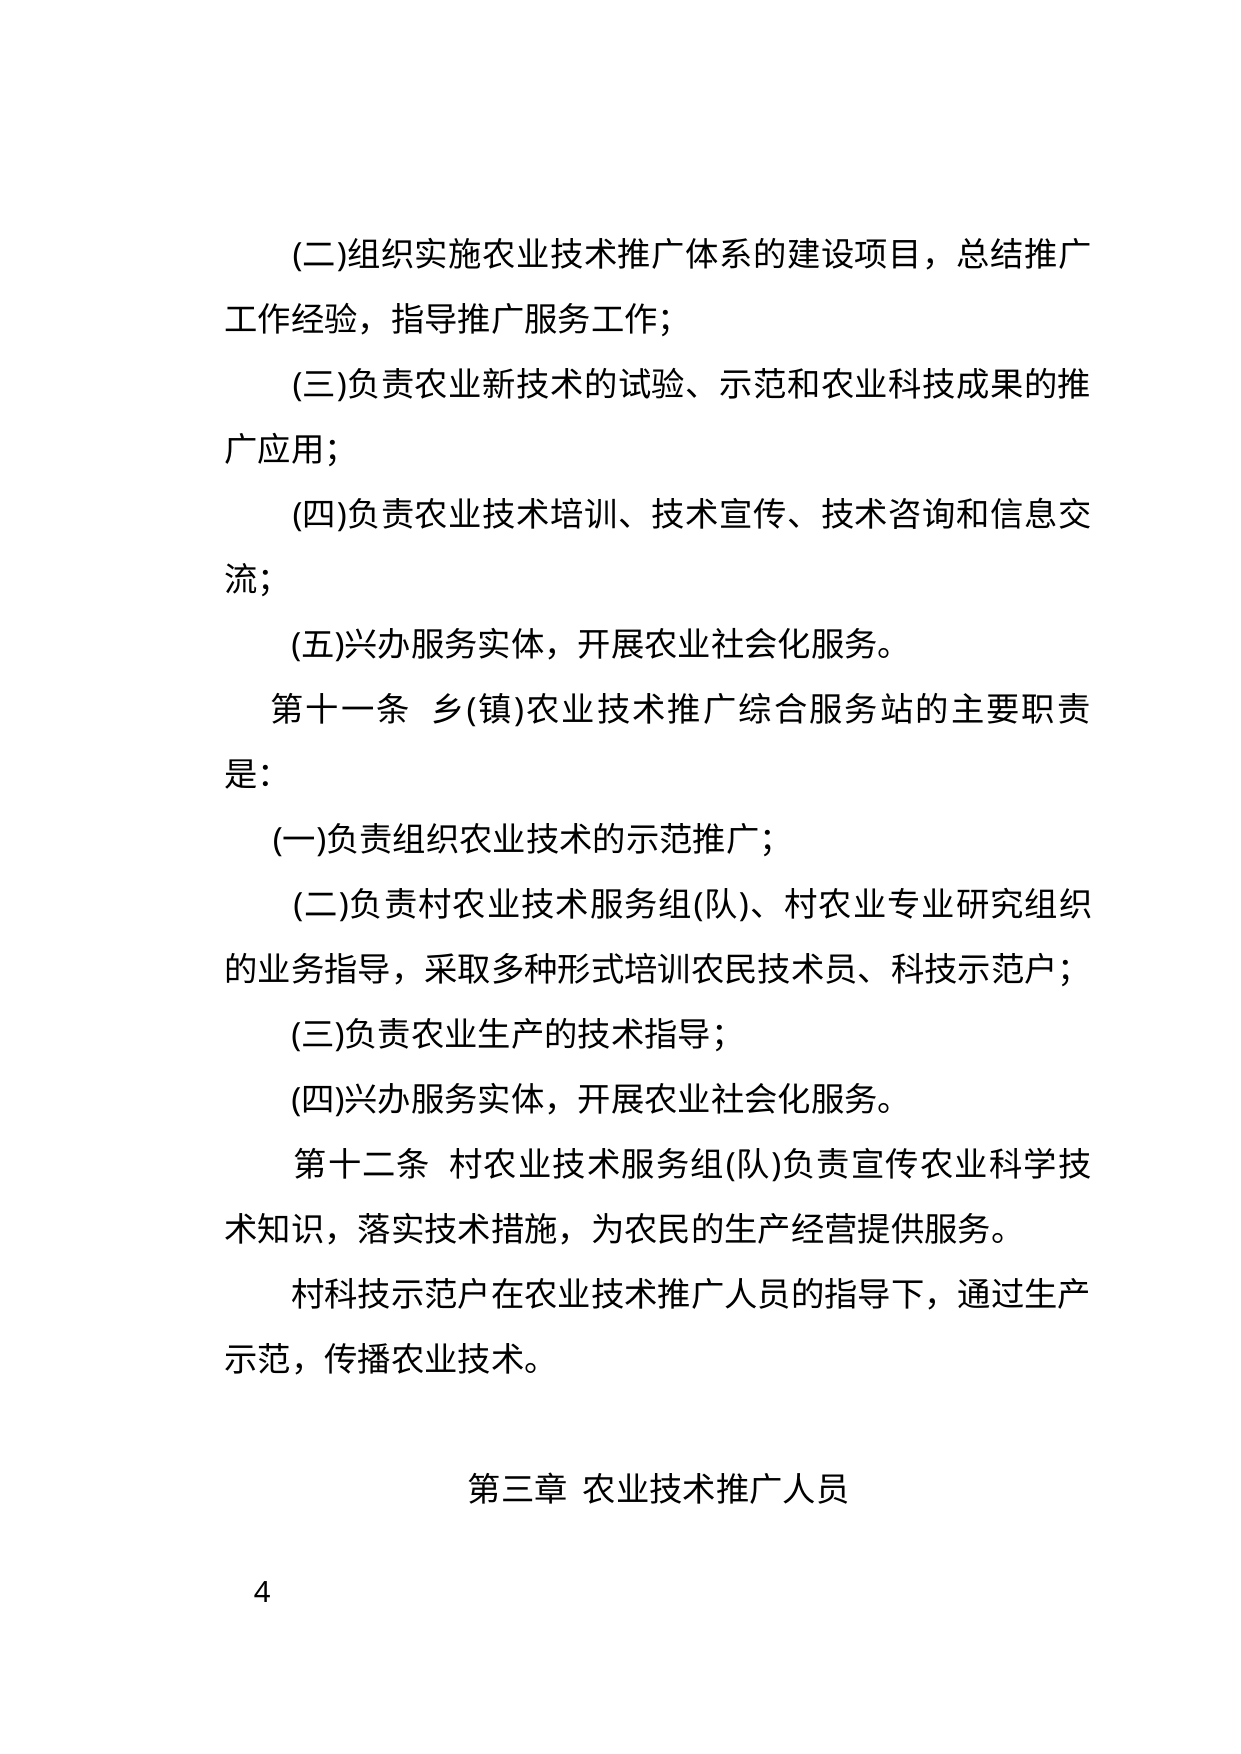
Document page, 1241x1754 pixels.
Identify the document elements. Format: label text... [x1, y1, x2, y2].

text (三)负责农业新技术的试验、示范和农业科技成果的推广应用； [224, 349, 1093, 479]
text (三)负责农业生产的技术指导； [224, 999, 1093, 1064]
text (五)兴办服务实体，开展农业社会化服务。 [224, 609, 1093, 674]
text 第十一条 乡(镇)农业技术推广综合服务站的主要职责是： [224, 674, 1093, 804]
text (四)负责农业技术培训、技术宣传、技术咨询和信息交流； [224, 479, 1093, 609]
text (二)负责村农业技术服务组(队)、村农业专业研究组织的业务指导，采取多种形式培训农民技术员、科技示范户； [224, 869, 1093, 999]
text 村科技示范户在农业技术推广人员的指导下，通过生产示范，传播农业技术。 [224, 1259, 1093, 1389]
text 第十二条 村农业技术服务组(队)负责宣传农业科学技术知识，落实技术措施，为农民的生产经营提供服务。 [224, 1129, 1093, 1259]
text (四)兴办服务实体，开展农业社会化服务。 [224, 1064, 1093, 1129]
text 第三章 农业技术推广人员 [224, 1454, 1093, 1519]
text (二)组织实施农业技术推广体系的建设项目，总结推广工作经验，指导推广服务工作； [224, 219, 1093, 349]
text (一)负责组织农业技术的示范推广； [224, 804, 1093, 869]
